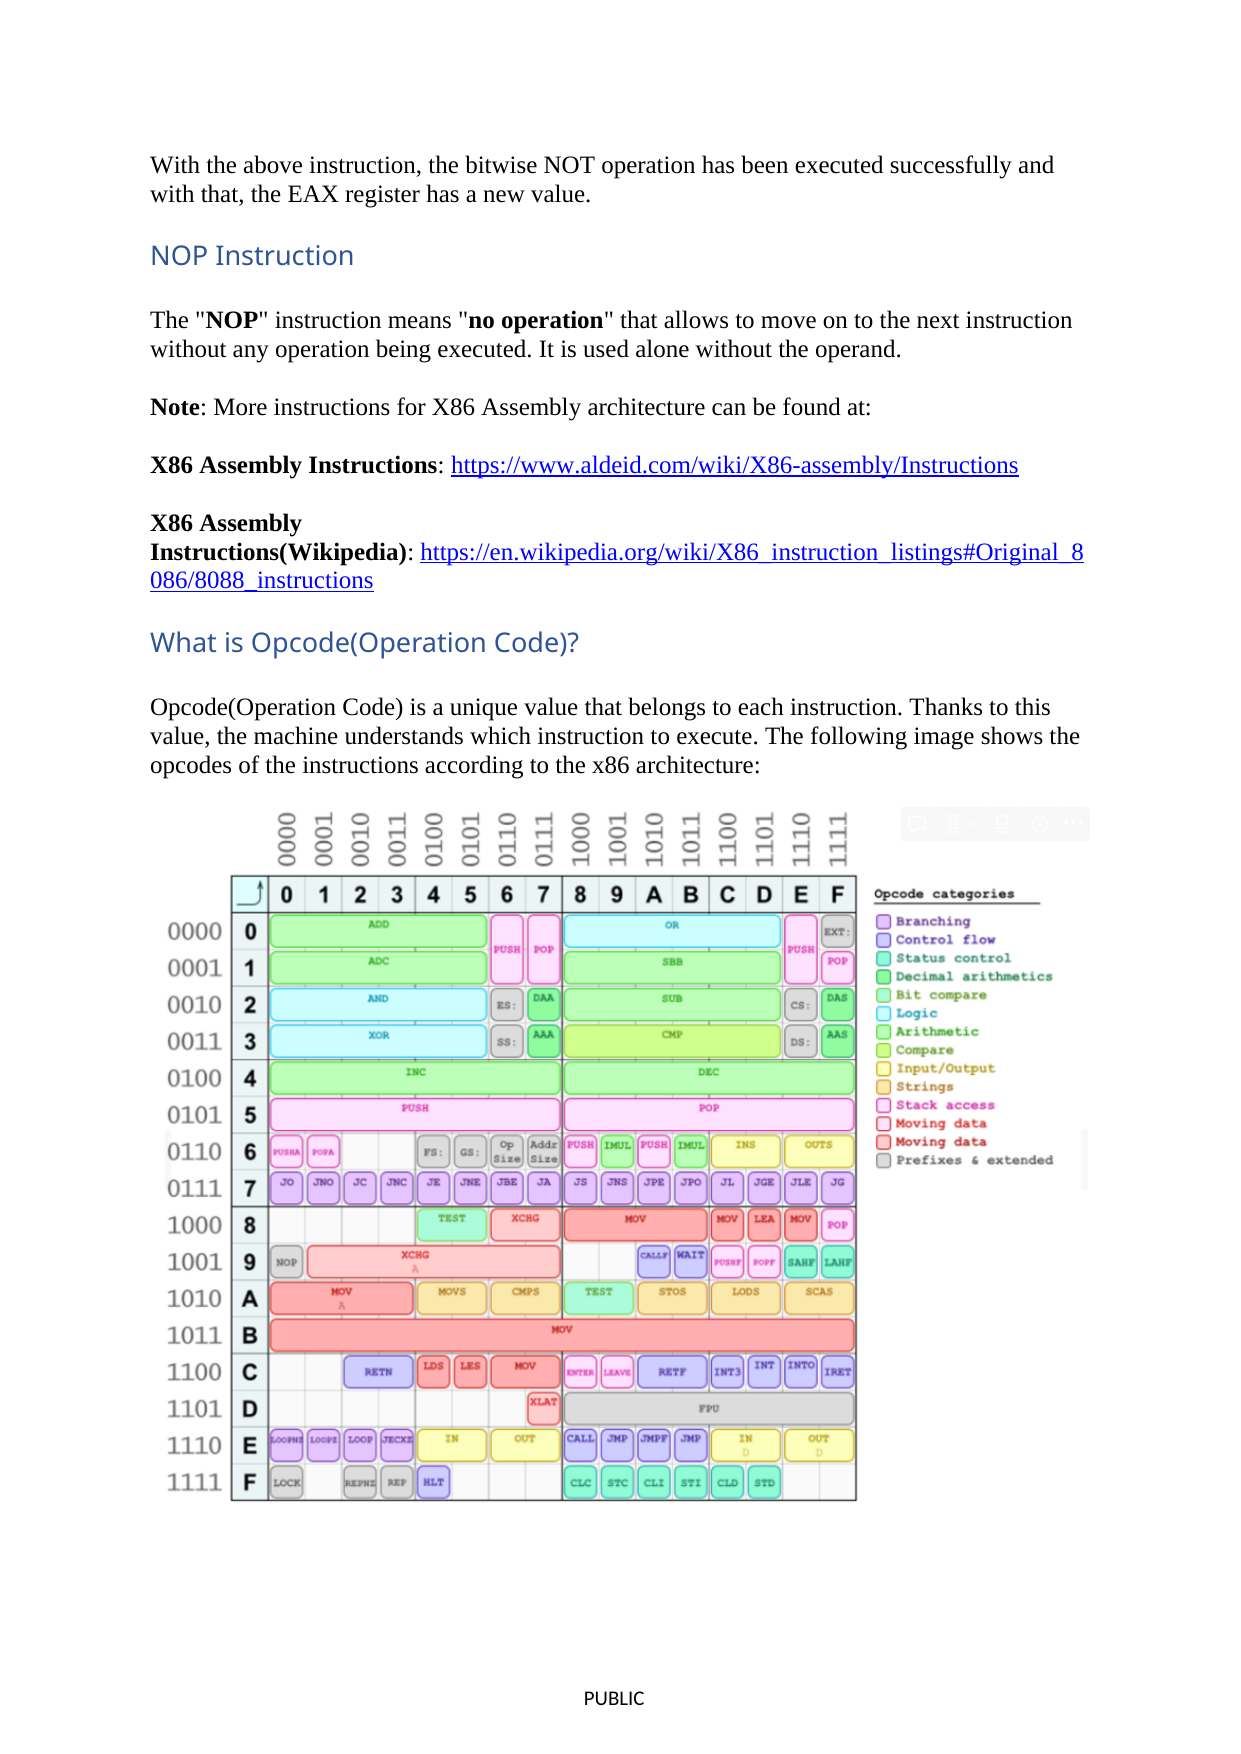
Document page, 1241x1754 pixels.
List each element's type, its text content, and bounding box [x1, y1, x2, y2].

picture [150, 807, 1091, 1521]
subtitle NOP Instruction [150, 237, 1090, 273]
text Note: More instructions for X86 Assembly architecture can be found at: [150, 392, 1090, 421]
text X86 Assembly Instructions: https://www.aldeid.com/wiki/X86-assembly/Instructions [150, 450, 1090, 479]
text With the above instruction, the bitwise NOT operation has been executed successfully and with that, the EAX register has a new value. [150, 150, 1090, 207]
subtitle What is Opcode(Operation Code)? [150, 623, 1090, 660]
text X86 Assembly Instructions(Wikipedia): https://en.wikipedia.org/wiki/X86_instruction_listings#Original_8086/8088_instructions [150, 508, 1090, 594]
text Opcode(Operation Code) is a unique value that belongs to each instruction. Thanks to this value, the machine understands which instruction to execute. The following image shows the opcodes of the instructions according to the x86 architecture: [150, 692, 1090, 779]
text The "NOP" instruction means "no operation" that allows to move on to the next instruction without any operation being executed. It is used alone without the operand. [150, 306, 1090, 363]
